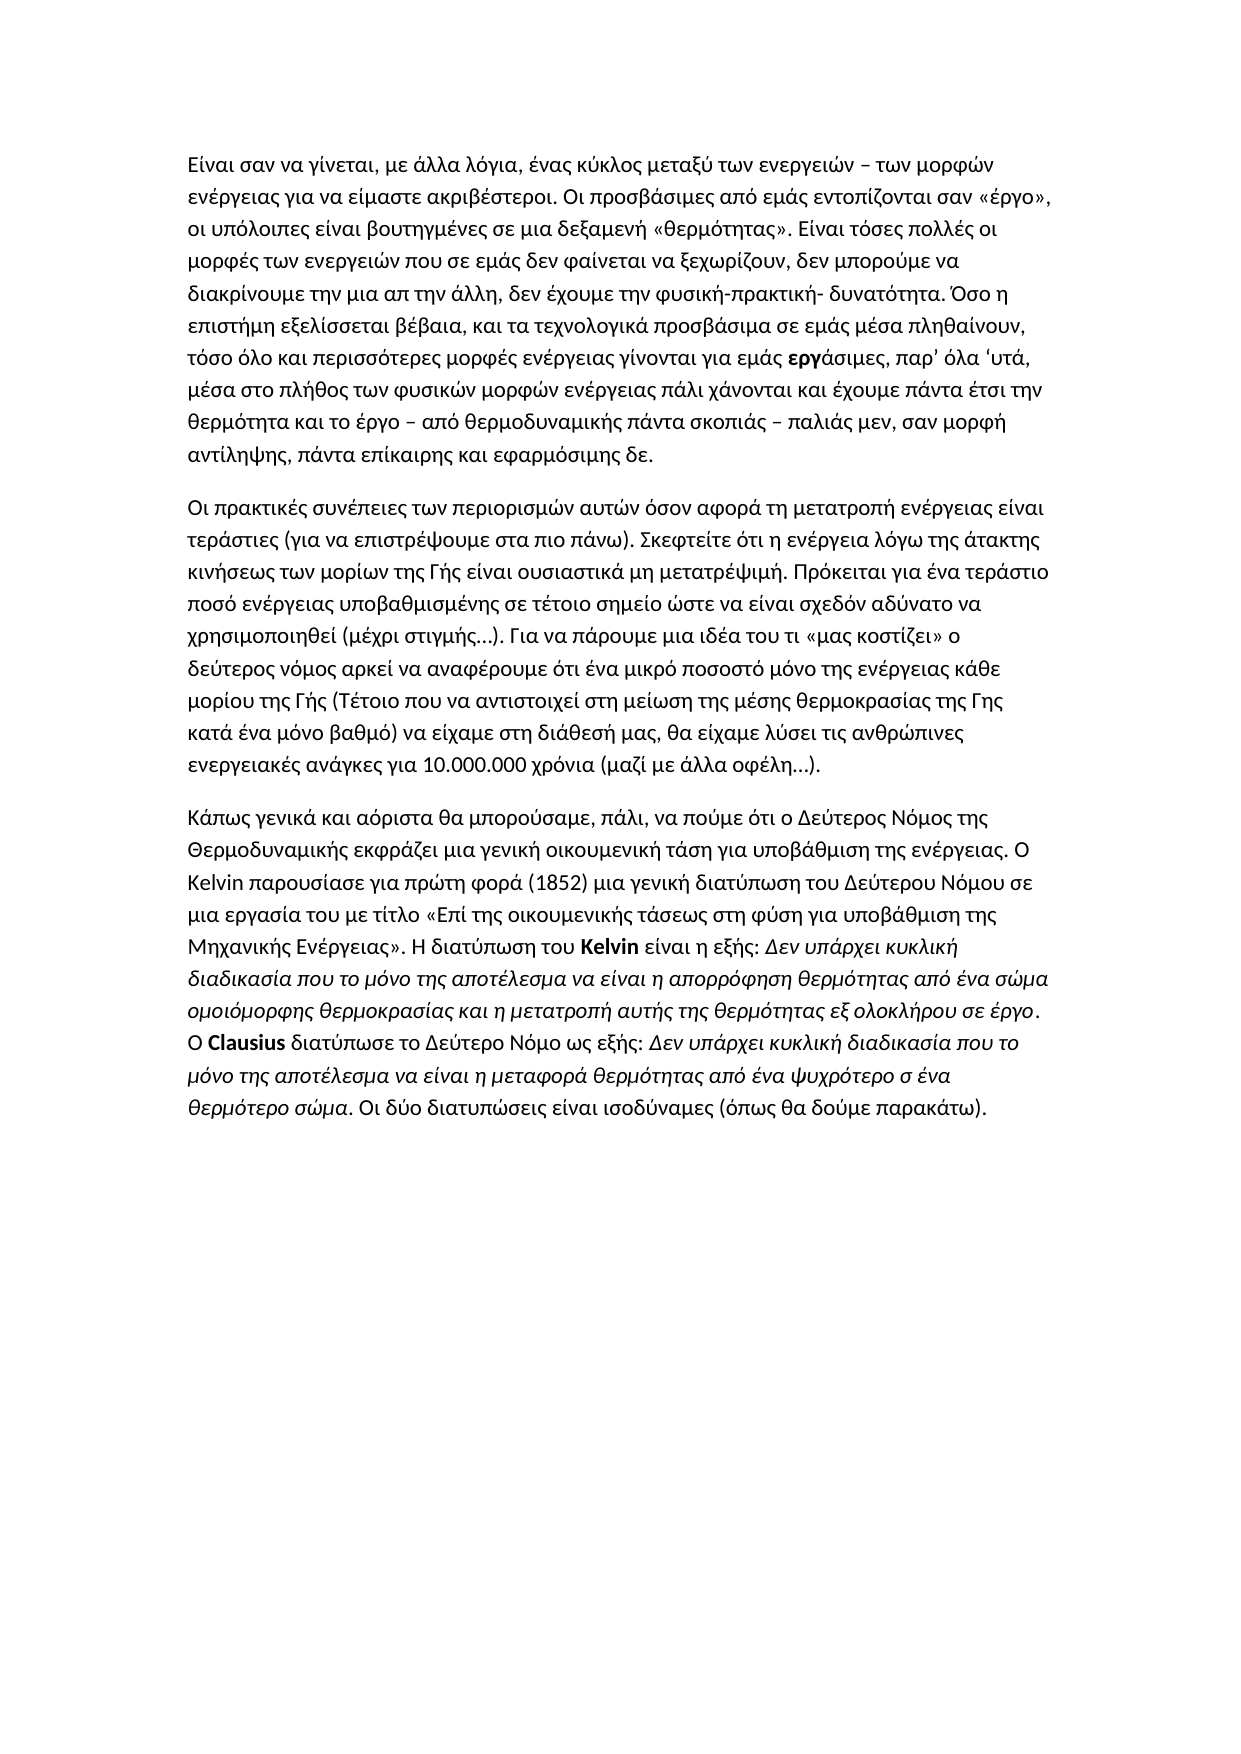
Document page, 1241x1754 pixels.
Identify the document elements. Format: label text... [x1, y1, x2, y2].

text Είναι σαν να γίνεται, με άλλα λόγια, ένας κύκλος μεταξύ των ενεργειών – των μορφών ενέργειας για να είμαστε ακριβέστεροι. Οι προσβάσιμες από εμάς εντοπίζονται σαν «έργο», οι υπόλοιπες είναι βουτηγμένες σε μια δεξαμενή «θερμότητας». Είναι τόσες πολλές οι μορφές των ενεργειών που σε εμάς δεν φαίνεται να ξεχωρίζουν, δεν μπορούμε να διακρίνουμε την μια απ την άλλη, δεν έχουμε την φυσική-πρακτική- δυνατότητα. Όσο η επιστήμη εξελίσσεται βέβαια, και τα τεχνολογικά προσβάσιμα σε εμάς μέσα πληθαίνουν, τόσο όλο και περισσότερες μορφές ενέργειας γίνονται για εμάς εργάσιμες, παρ’ όλα ‘υτά, μέσα στο πλήθος των φυσικών μορφών ενέργειας πάλι χάνονται και έχουμε πάντα έτσι την θερμότητα και το έργο – από θερμοδυναμικής πάντα σκοπιάς – παλιάς μεν, σαν μορφή αντίληψης, πάντα επίκαιρης και εφαρμόσιμης δε. [187, 150, 1053, 468]
text Κάπως γενικά και αόριστα θα μπορούσαμε, πάλι, να πούμε ότι ο Δεύτερος Νόμος της Θερμοδυναμικής εκφράζει μια γενική οικουμενική τάση για υποβάθμιση της ενέργειας. Ο Kelvin παρουσίασε για πρώτη φορά (1852) μια γενική διατύπωση του Δεύτερου Νόμου σε μια εργασία του με τίτλο «Επί της οικουμενικής τάσεως στη φύση για υποβάθμιση της Μηχανικής Ενέργειας». Η διατύπωση του Kelvin είναι η εξής: Δεν υπάρχει κυκλική διαδικασία που το μόνο της αποτέλεσμα να είναι η απορρόφηση θερμότητας από ένα σώμα ομοιόμορφης θερμοκρασίας και η μετατροπή αυτής της θερμότητας εξ ολοκλήρου σε έργο. Ο Clausius διατύπωσε το Δεύτερο Νόμο ως εξής: Δεν υπάρχει κυκλική διαδικασία που το μόνο της αποτέλεσμα να είναι η μεταφορά θερμότητας από ένα ψυχρότερο σ ένα θερμότερο σώμα. Οι δύο διατυπώσεις είναι ισοδύναμες (όπως θα δούμε παρακάτω). [187, 803, 1053, 1121]
text Οι πρακτικές συνέπειες των περιορισμών αυτών όσον αφορά τη μετατροπή ενέργειας είναι τεράστιες (για να επιστρέψουμε στα πιο πάνω). Σκεφτείτε ότι η ενέργεια λόγω της άτακτης κινήσεως των μορίων της Γής είναι ουσιαστικά μη μετατρέψιμή. Πρόκειται για ένα τεράστιο ποσό ενέργειας υποβαθμισμένης σε τέτοιο σημείο ώστε να είναι σχεδόν αδύνατο να χρησιμοποιηθεί (μέχρι στιγμής…). Για να πάρουμε μια ιδέα του τι «μας κοστίζει» ο δεύτερος νόμος αρκεί να αναφέρουμε ότι ένα μικρό ποσοστό μόνο της ενέργειας κάθε μορίου της Γής (Τέτοιο που να αντιστοιχεί στη μείωση της μέσης θερμοκρασίας της Γης κατά ένα μόνο βαθμό) να είχαμε στη διάθεσή μας, θα είχαμε λύσει τις ανθρώπινες ενεργειακές ανάγκες για 10.000.000 χρόνια (μαζί με άλλα οφέλη…). [187, 493, 1053, 778]
